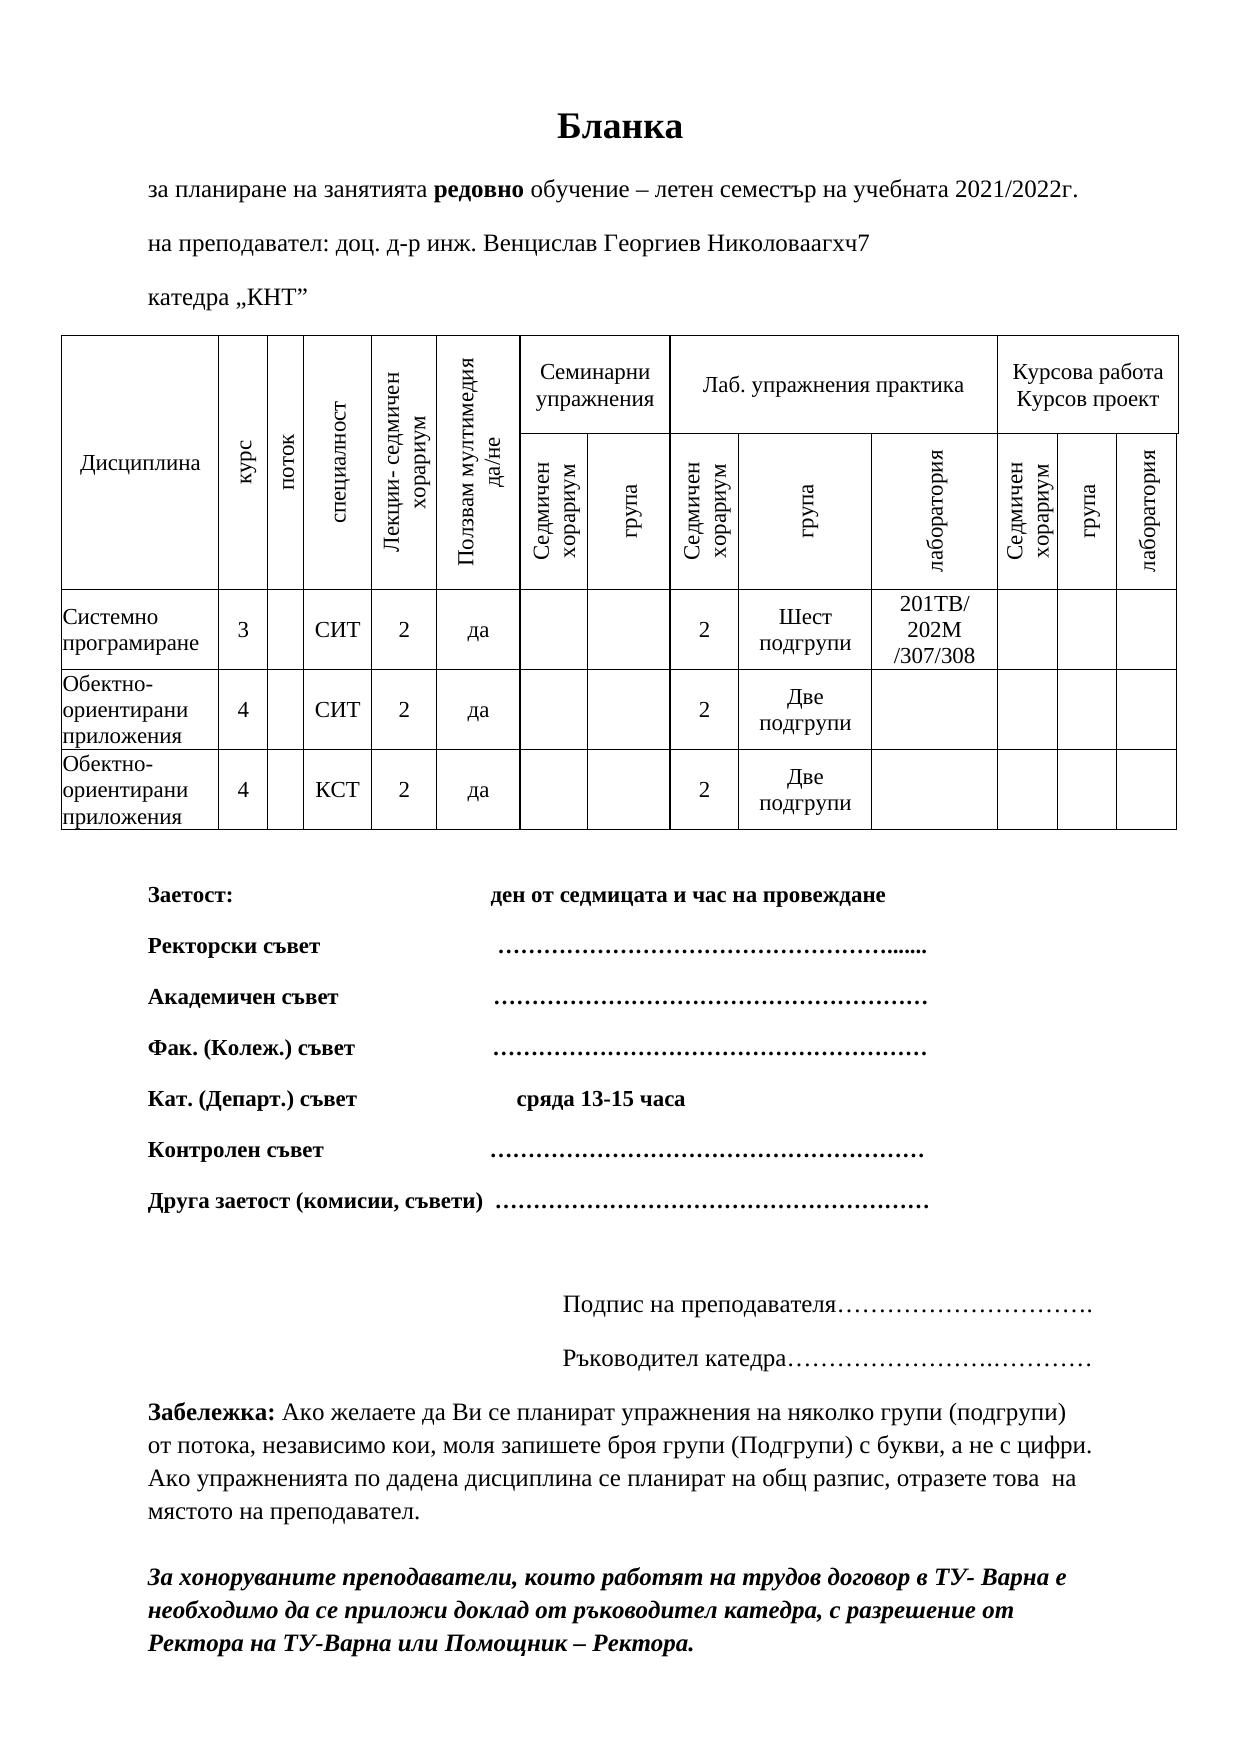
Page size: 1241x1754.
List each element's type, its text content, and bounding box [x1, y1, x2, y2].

table_cell 2 [372, 590, 436, 669]
table_cell [998, 670, 1057, 749]
table_cell [268, 590, 303, 669]
table_cell [521, 590, 587, 669]
table_cell да [437, 750, 519, 829]
text Контролен съвет ………………………………………………… [148, 1136, 1093, 1163]
table_header Дисциплина [62, 336, 218, 589]
table_header специалност [304, 336, 371, 589]
table_cell [872, 750, 997, 829]
text За хоноруваните преподаватели, които работят на трудов договор в ТУ- Варна е необходимо да се приложи доклад от ръководител катедра, с разрешение от Ректора на ТУ-Варна или Помощник – Ректора. [148, 1562, 1093, 1657]
table_cell 2 [372, 670, 436, 749]
table_header Ползвам мултимедия да/не [437, 336, 519, 589]
table_cell Шест подгрупи [739, 590, 871, 669]
table_cell [588, 670, 669, 749]
table_cell група [588, 434, 669, 589]
text Кат. (Департ.) съвет сряда 13-15 часа [148, 1085, 1093, 1112]
text катедра „КНТ” [148, 282, 1093, 310]
table_header поток [268, 336, 303, 589]
text Подпис на преподавателя…………………………. [148, 1289, 1093, 1318]
table_cell [872, 670, 997, 749]
text Ръководител катедра…………………….………… [148, 1343, 1093, 1372]
table_cell Обектно- ориентирани приложения [62, 670, 218, 749]
table_cell Две подгрупи [739, 750, 871, 829]
table_cell 3 [219, 590, 267, 669]
table_cell 4 [219, 750, 267, 829]
table_cell [588, 750, 669, 829]
table_cell 201ТВ/202М /307/308 [872, 590, 997, 669]
table_header Лекции- седмичен хорариум [372, 336, 436, 589]
table_cell [588, 590, 669, 669]
text Заетост: ден от седмицата и час на провеждане [148, 881, 1093, 907]
table_cell лаборатория [872, 434, 997, 589]
table_cell КСТ [304, 750, 371, 829]
table_header Курсова работа Курсов проект [998, 336, 1178, 433]
table_cell Седмичен хорариум [671, 434, 738, 589]
table_cell Седмичен хорариум [521, 434, 587, 589]
table_cell [521, 670, 587, 749]
text Бланка [148, 103, 1093, 147]
table_cell Системно програмиране [62, 590, 218, 669]
text Забележка: Ако желаете да Ви се планират упражнения на няколко групи (подгрупи) от потока, независимо кои, моля запишете броя групи (Подгрупи) с букви, а не с цифри. [148, 1397, 1093, 1459]
table_header курс [219, 336, 267, 589]
table_cell [998, 590, 1057, 669]
text Друга заетост (комисии, съвети) ………………………………………………… [148, 1187, 1093, 1214]
table_cell Обектно- ориентирани приложения [62, 750, 218, 829]
table_cell [1117, 750, 1176, 829]
text Ако упражненията по дадена дисциплина се планират на общ разпис, отразете това на мястото на преподавател. [148, 1463, 1093, 1525]
table_cell Две подгрупи [739, 670, 871, 749]
table_cell СИТ [304, 590, 371, 669]
text Фак. (Колеж.) съвет ………………………………………………… [148, 1034, 1093, 1061]
table_cell 2 [671, 670, 738, 749]
text Ректорски съвет ……………………………………………....... [148, 932, 1093, 958]
table_header Семинарни упражнения [521, 336, 669, 433]
table_cell група [1058, 434, 1116, 589]
table_cell лаборатория [1117, 434, 1176, 589]
table_cell да [437, 590, 519, 669]
table_cell [521, 750, 587, 829]
table_cell да [437, 670, 519, 749]
table_cell [1058, 750, 1116, 829]
table_cell [268, 750, 303, 829]
table_cell [1058, 670, 1116, 749]
table_cell [998, 750, 1057, 829]
table_cell 2 [372, 750, 436, 829]
table_cell Седмичен хорариум [998, 434, 1057, 589]
table_cell [268, 670, 303, 749]
text за планиране на занятията редовно обучение – летен семестър на учебната 2021/2022г. [148, 174, 1093, 203]
table_cell 2 [671, 590, 738, 669]
table_cell 4 [219, 670, 267, 749]
table_cell [1117, 670, 1176, 749]
text Академичен съвет ………………………………………………… [148, 983, 1093, 1009]
table_cell група [739, 434, 871, 589]
table_header Лаб. упражнения практика [671, 336, 997, 433]
text на преподавател: доц. д-р инж. Венцислав Георгиев Николоваагхч7 [148, 228, 1093, 256]
table_cell [1058, 590, 1116, 669]
table_cell [1117, 590, 1176, 669]
table_cell 2 [671, 750, 738, 829]
table_cell СИТ [304, 670, 371, 749]
